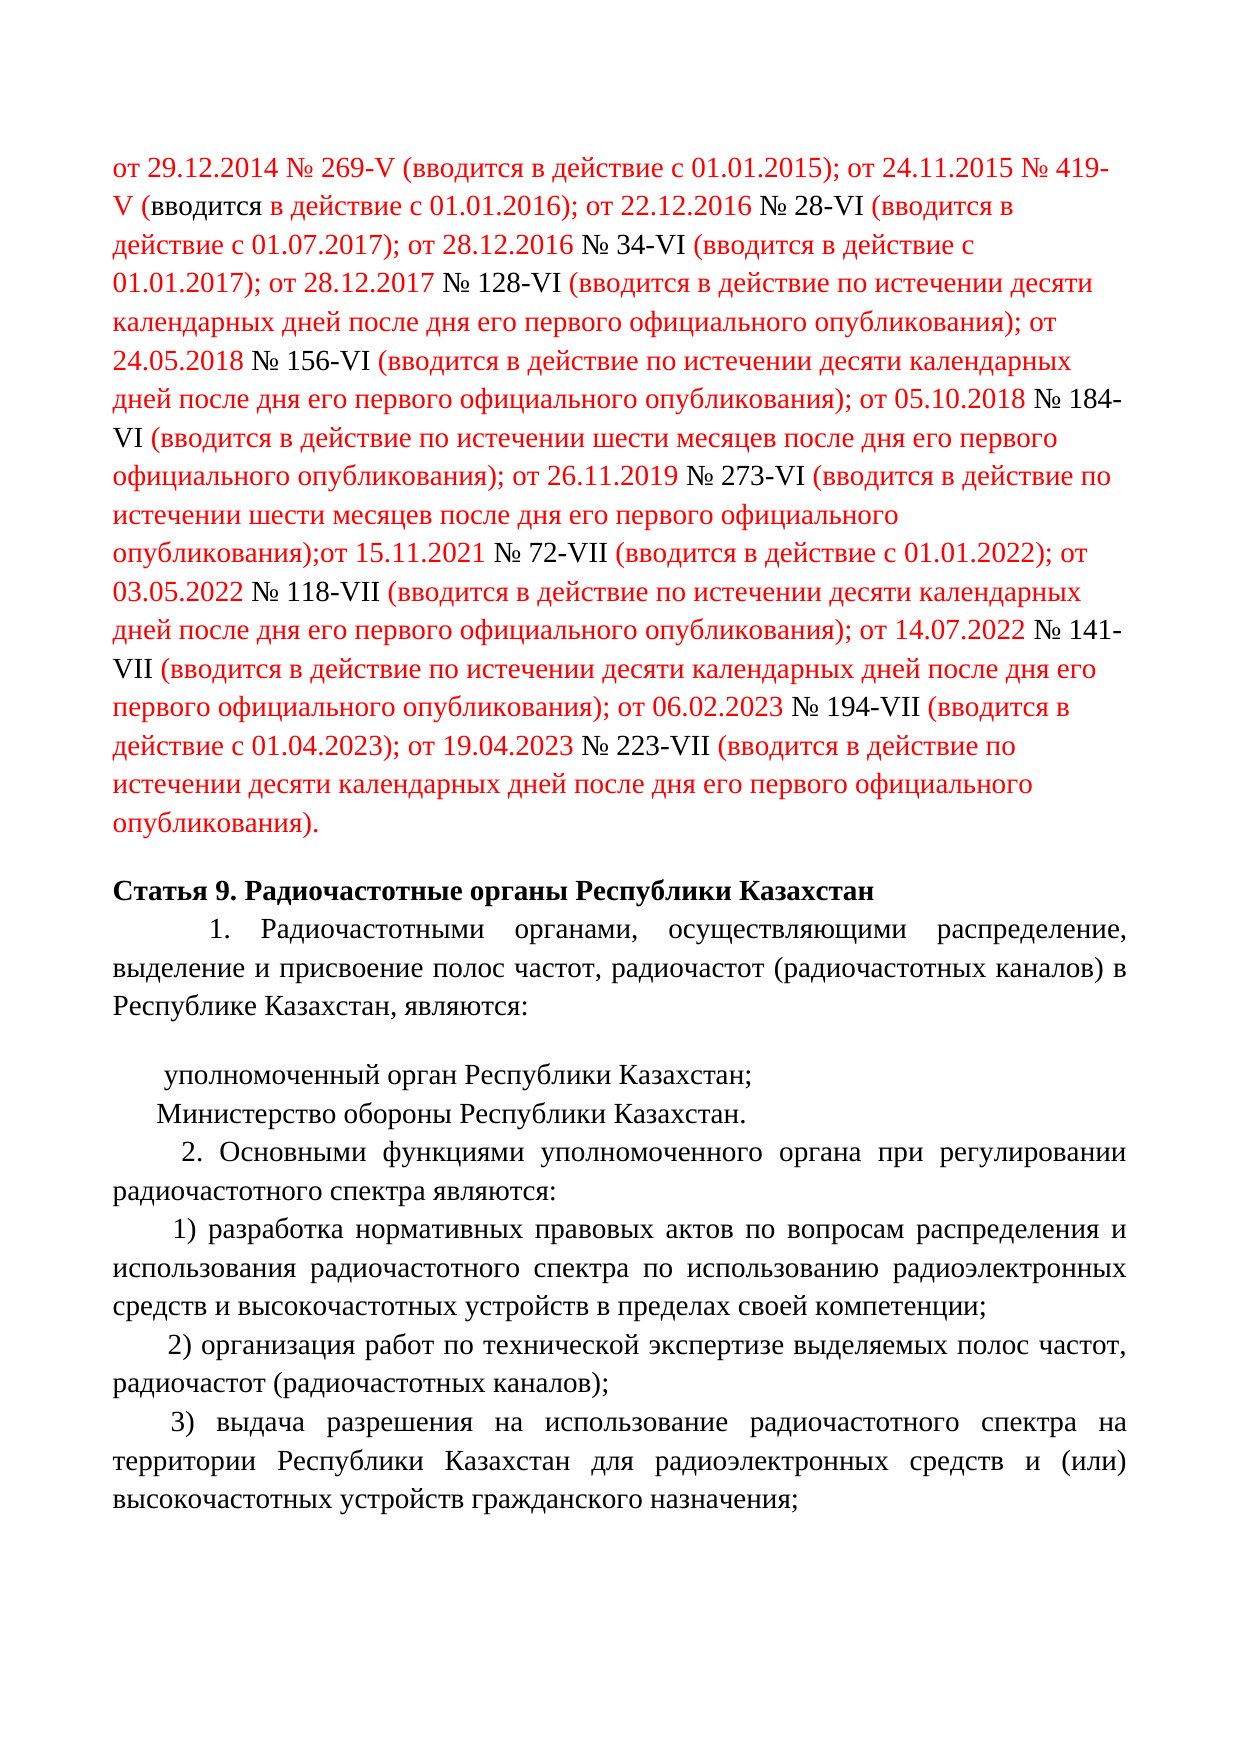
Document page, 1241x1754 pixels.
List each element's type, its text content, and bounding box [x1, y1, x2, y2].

text 1) разработка нормативных правовых актов по вопросам распределения и использования радиочастотного спектра по использованию радиоэлектронных средств и высокочастотных устройств в пределах своей компетенции; [112, 1211, 1128, 1322]
text 3) выдача разрешения на использование радиочастотного спектра на территории Республики Казахстан для радиоэлектронных средств и (или) высокочастотных устройств гражданского назначения; [112, 1404, 1128, 1515]
text 1. Радиочастотными органами, осуществляющими распределение, выделение и присвоение полос частот, радиочастот (радиочастотных каналов) в Республике Казахстан, являются: [112, 911, 1128, 1022]
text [112, 150, 1128, 869]
text уполномоченный орган Республики Казахстан; [112, 1057, 1128, 1091]
text 2. Основными функциями уполномоченного органа при регулировании радиочастотного спектра являются: [112, 1134, 1128, 1206]
text Министерство обороны Республики Казахстан. [112, 1096, 1128, 1129]
text 2) организация работ по технической экспертизе выделяемых полос частот, радиочастот (радиочастотных каналов); [112, 1327, 1128, 1399]
text Статья 9. Радиочастотные органы Республики Казахстан [112, 873, 1128, 906]
